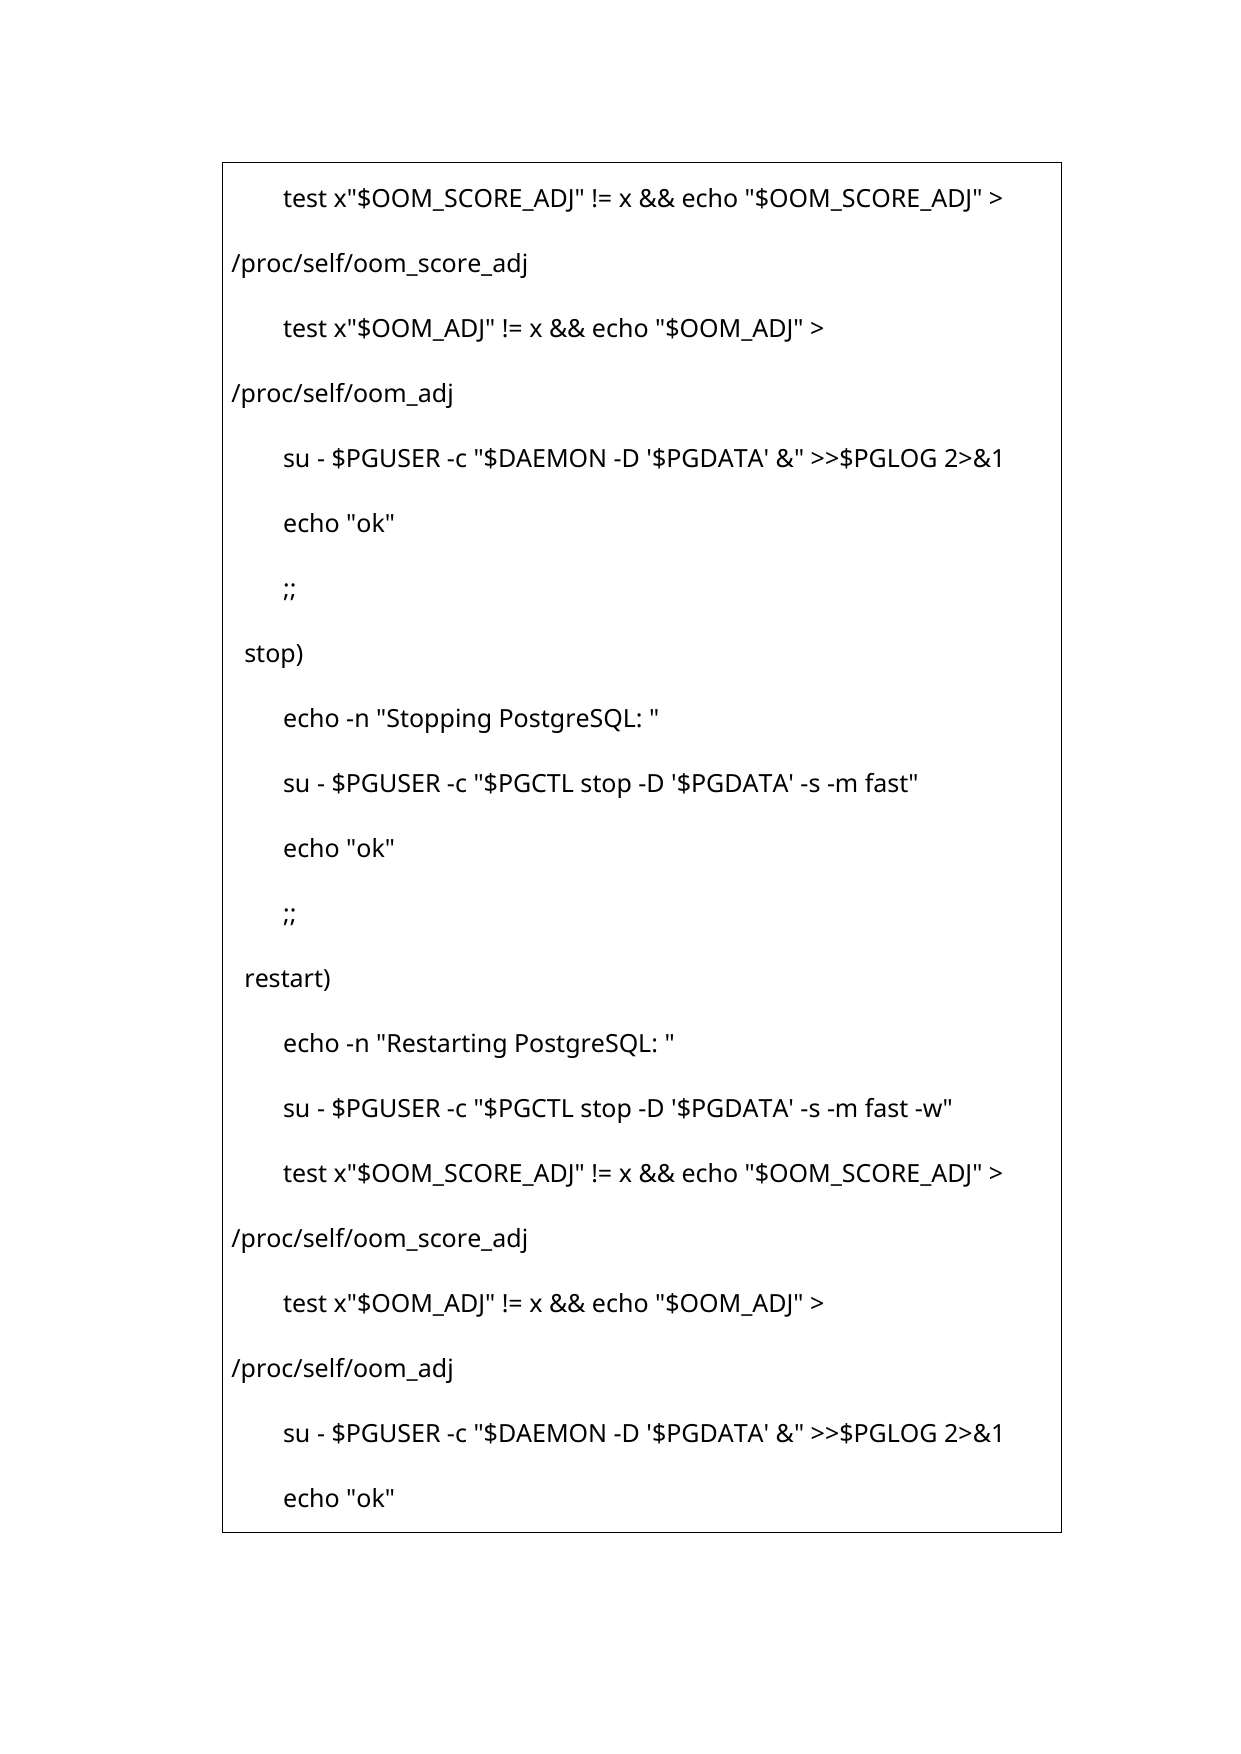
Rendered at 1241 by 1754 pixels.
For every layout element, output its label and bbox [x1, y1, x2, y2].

text [223, 163, 1061, 1532]
